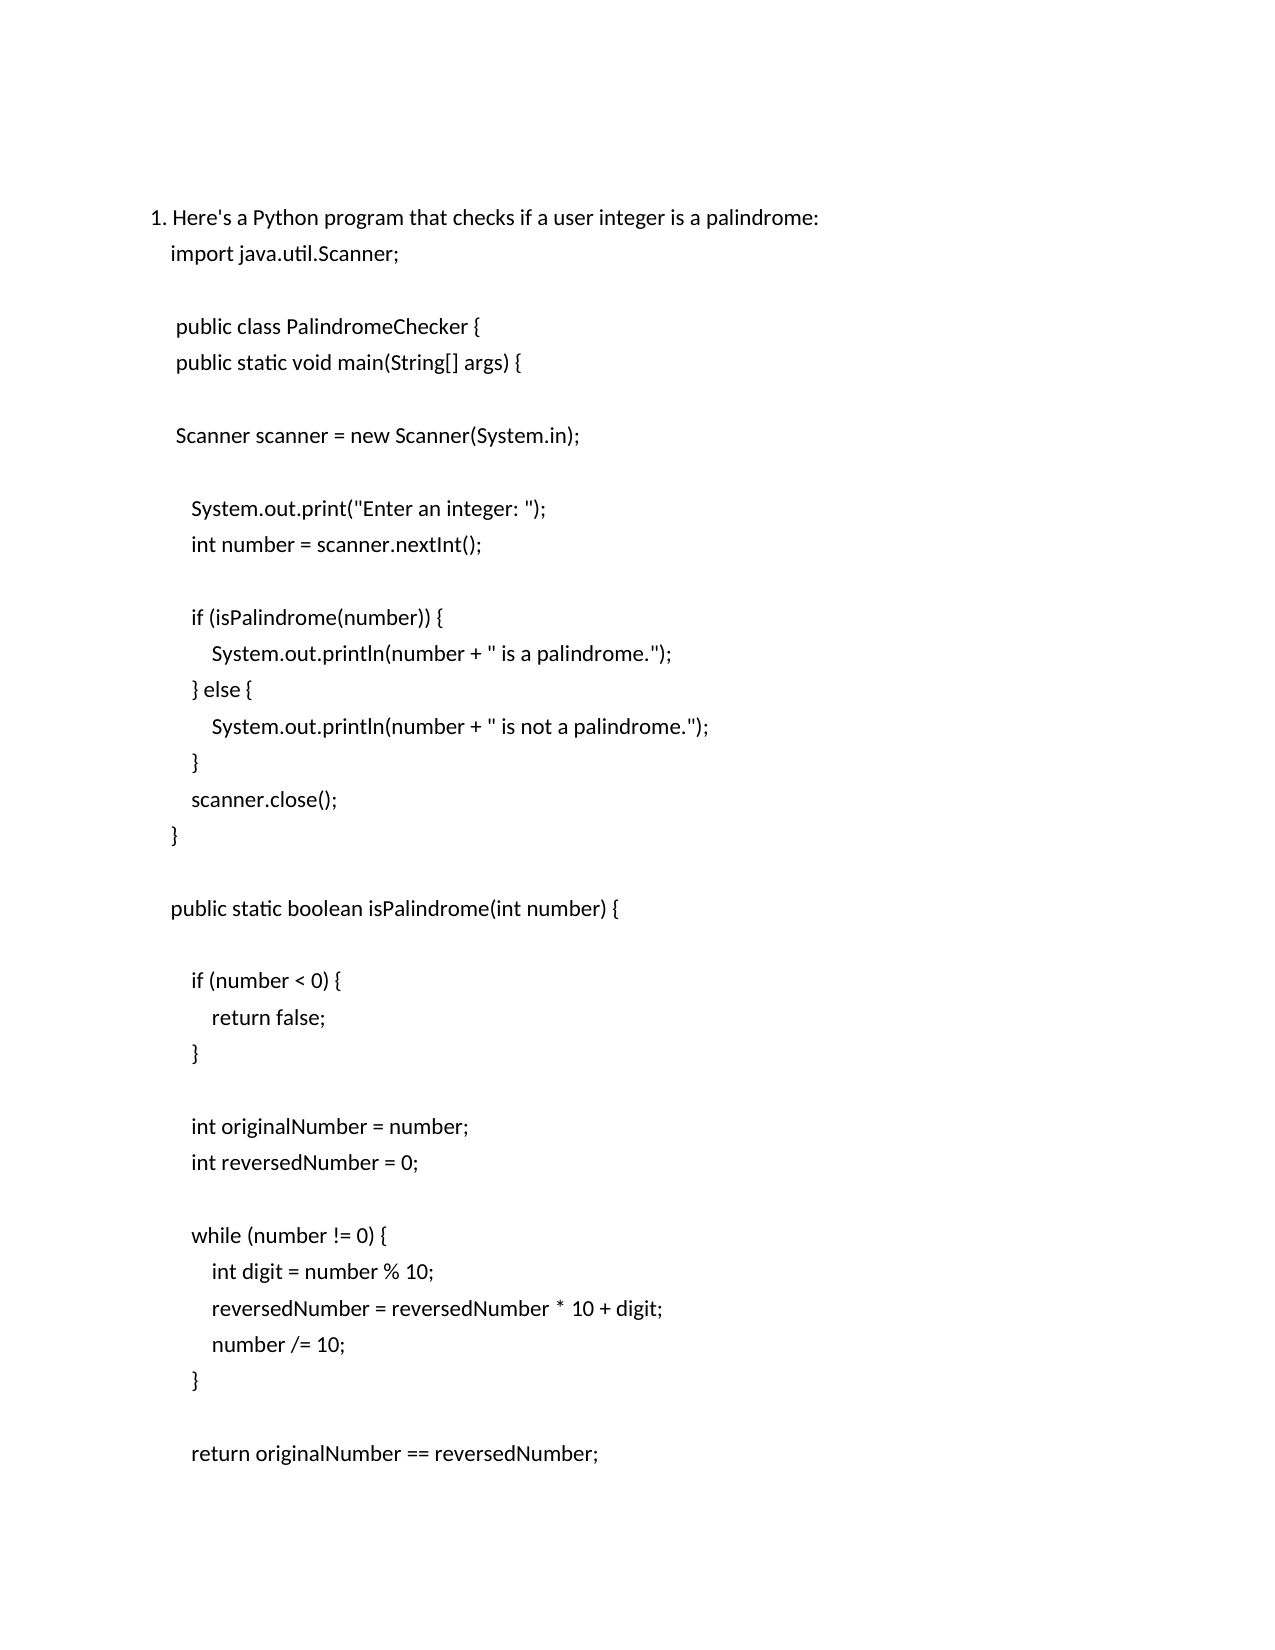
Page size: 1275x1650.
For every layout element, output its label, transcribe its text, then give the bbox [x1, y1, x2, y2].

text int originalNumber = number; [150, 1112, 1125, 1140]
text int number = scanner.nextInt(); [150, 530, 1125, 558]
text } [150, 1366, 1125, 1394]
text number /= 10; [150, 1330, 1125, 1358]
text import java.util.Scanner; [150, 239, 1125, 267]
text 1. Here's a Python program that checks if a user integer is a palindrome: [150, 203, 1125, 231]
text public static boolean isPalindrome(int number) { [150, 894, 1125, 922]
text if (isPalindrome(number)) { [150, 603, 1125, 631]
text return false; [150, 1003, 1125, 1031]
text scanner.close(); [150, 785, 1125, 813]
text } [150, 821, 1125, 849]
text System.out.print("Enter an integer: "); [150, 494, 1125, 522]
text int digit = number % 10; [150, 1257, 1125, 1285]
text System.out.println(number + " is a palindrome."); [150, 639, 1125, 667]
text if (number < 0) { [150, 966, 1125, 994]
text return originalNumber == reversedNumber; [150, 1439, 1125, 1467]
text while (number != 0) { [150, 1221, 1125, 1249]
text reversedNumber = reversedNumber * 10 + digit; [150, 1294, 1125, 1322]
text } [150, 748, 1125, 776]
text System.out.println(number + " is not a palindrome."); [150, 712, 1125, 740]
text } else { [150, 676, 1125, 704]
text public class PalindromeChecker { [150, 312, 1125, 340]
text Scanner scanner = new Scanner(System.in); [150, 421, 1125, 449]
text public static void main(String[] args) { [150, 348, 1125, 376]
text int reversedNumber = 0; [150, 1148, 1125, 1176]
text } [150, 1039, 1125, 1067]
